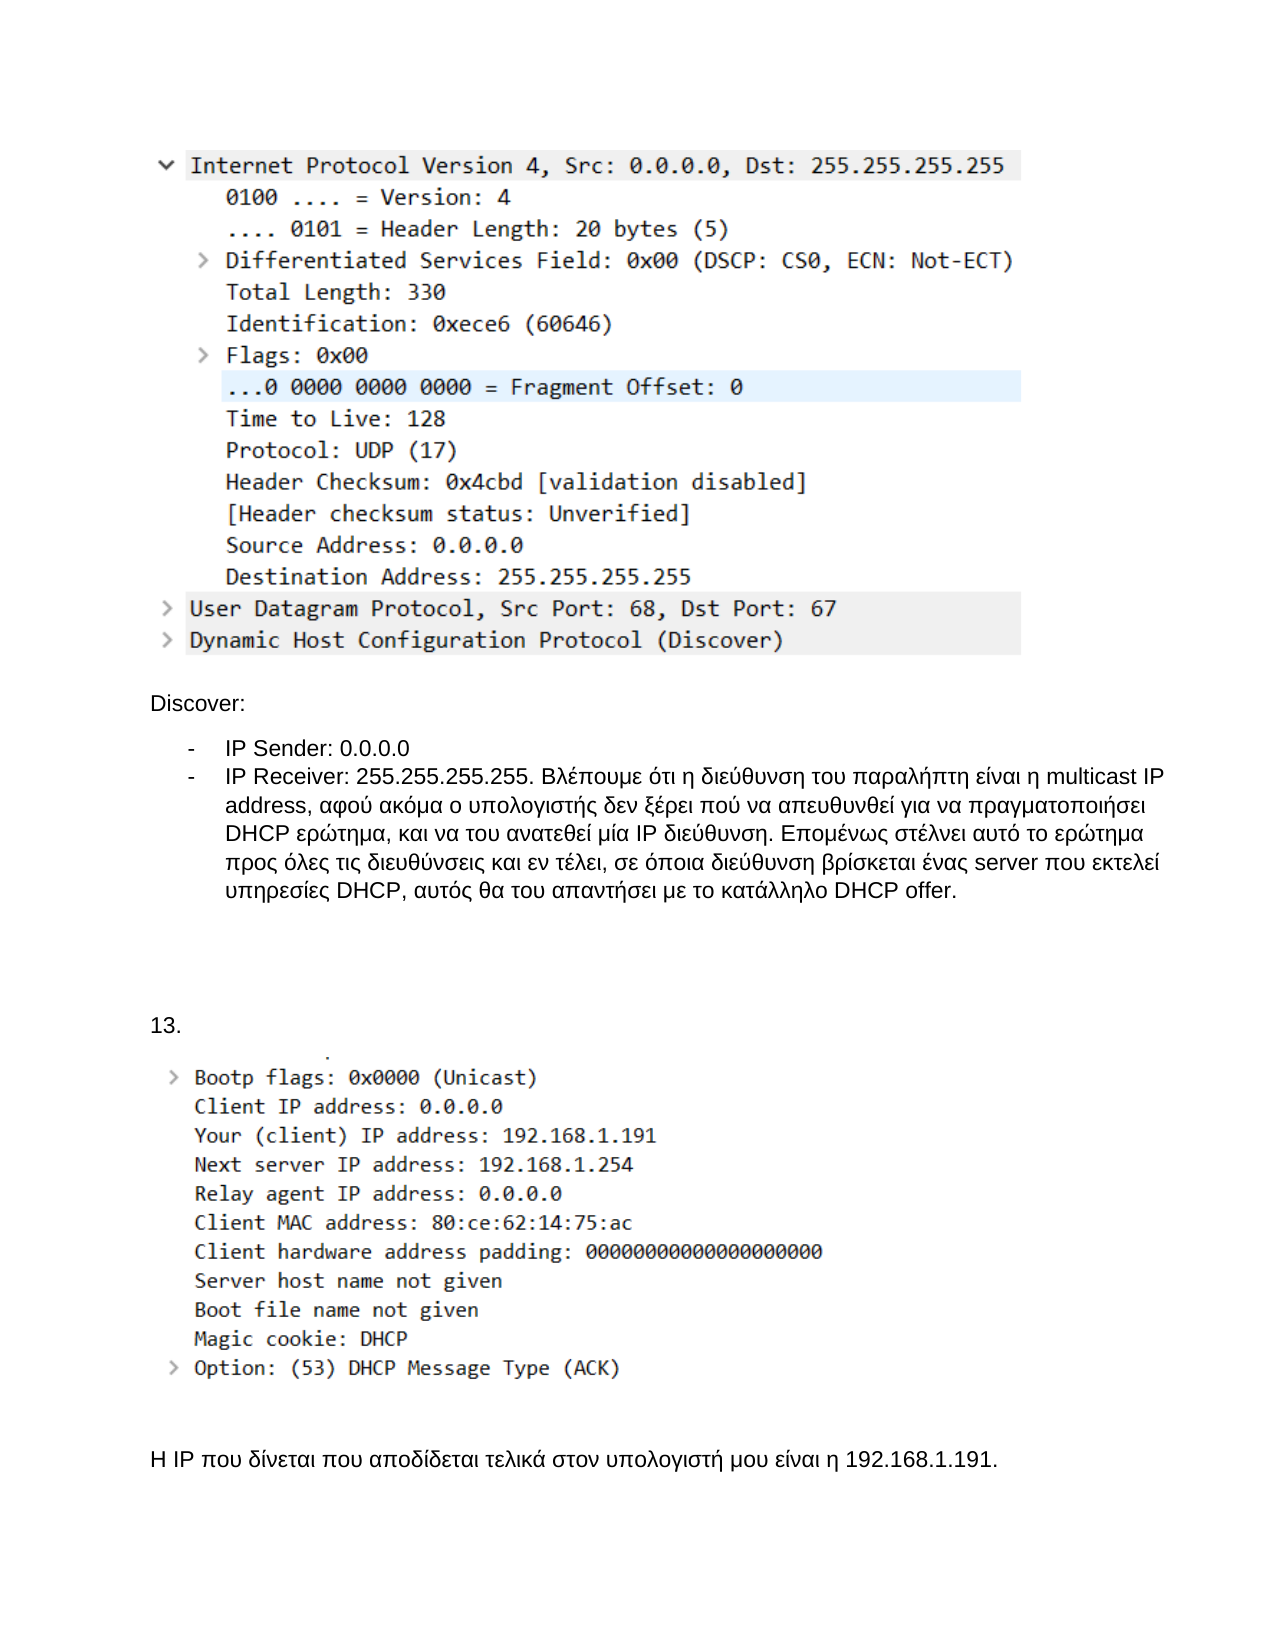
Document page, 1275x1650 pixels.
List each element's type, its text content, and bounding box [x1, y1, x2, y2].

text 13. [150, 1012, 1183, 1039]
list IP Receiver: 255.255.255.255. Βλέπουμε ότι η διεύθυνση του παραλήπτη είναι η multicast IP address, αφού ακόμα ο υπολογιστής δεν ξέρει πού να απευθυνθεί για να πραγματοποιήσει DHCP ερώτημα, και να του ανατεθεί μία IP διεύθυνση. Επομένως στέλνει αυτό το ερώτημα προς όλες τις διευθύνσεις και εν τέλει, σε όποια διεύθυνση βρίσκεται ένας server που εκτελεί υπηρεσίες DHCP, αυτός θα του απαντήσει με το κατάλληλο DHCP offer. [187, 763, 1183, 903]
list IP Sender: 0.0.0.0 [187, 735, 1183, 761]
picture [150, 1057, 936, 1383]
text Discover: [150, 690, 1183, 716]
picture [150, 150, 1022, 671]
text H IP που δίνεται που αποδίδεται τελικά στον υπολογιστή μου είναι η 192.168.1.191. [150, 1446, 1183, 1473]
